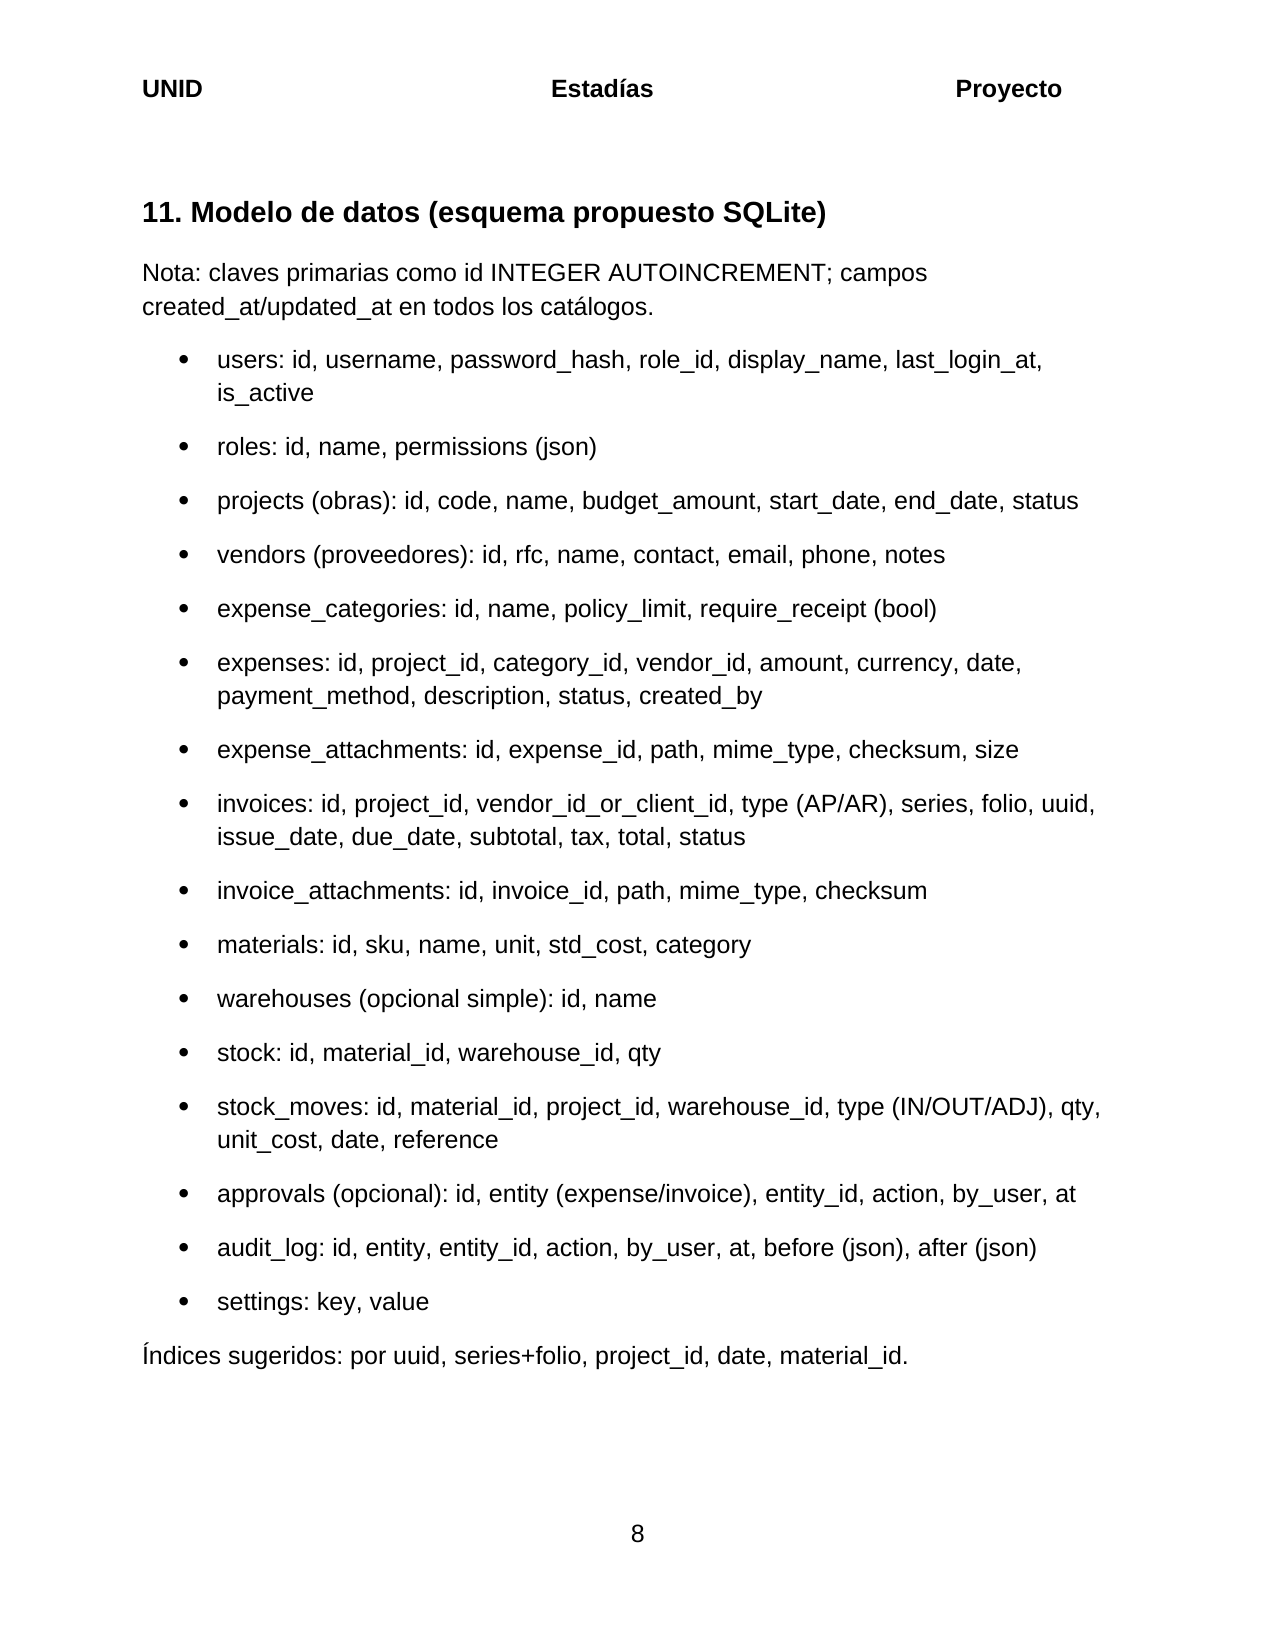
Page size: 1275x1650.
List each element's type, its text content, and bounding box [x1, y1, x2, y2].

list expenses: id, project_id, category_id, vendor_id, amount, currency, date, payment_method, description, status, created_by [179, 648, 1133, 710]
list expense_attachments: id, expense_id, path, mime_type, checksum, size [179, 735, 1133, 764]
list warehouses (opcional simple): id, name [179, 984, 1133, 1013]
list expense_categories: id, name, policy_limit, require_receipt (bool) [179, 594, 1133, 623]
list roles: id, name, permissions (json) [179, 432, 1133, 461]
list approvals (opcional): id, entity (expense/invoice), entity_id, action, by_user, at [179, 1179, 1133, 1208]
list vendors (proveedores): id, rfc, name, contact, email, phone, notes [179, 540, 1133, 569]
text Nota: claves primarias como id INTEGER AUTOINCREMENT; campos created_at/updated_at en todos los catálogos. [142, 258, 1133, 320]
list users: id, username, password_hash, role_id, display_name, last_login_at, is_active [179, 345, 1133, 407]
subtitle 11. Modelo de datos (esquema propuesto SQLite) [142, 195, 1133, 228]
list settings: key, value [179, 1287, 1133, 1316]
list projects (obras): id, code, name, budget_amount, start_date, end_date, status [179, 486, 1133, 515]
list materials: id, sku, name, unit, std_cost, category [179, 930, 1133, 959]
text Índices sugeridos: por uuid, series+folio, project_id, date, material_id. [142, 1341, 1133, 1369]
list stock_moves: id, material_id, project_id, warehouse_id, type (IN/OUT/ADJ), qty, unit_cost, date, reference [179, 1092, 1133, 1154]
list stock: id, material_id, warehouse_id, qty [179, 1038, 1133, 1067]
list invoice_attachments: id, invoice_id, path, mime_type, checksum [179, 876, 1133, 905]
list audit_log: id, entity, entity_id, action, by_user, at, before (json), after (json) [179, 1233, 1133, 1262]
list invoices: id, project_id, vendor_id_or_client_id, type (AP/AR), series, folio, uuid, issue_date, due_date, subtotal, tax, total, status [179, 789, 1133, 851]
